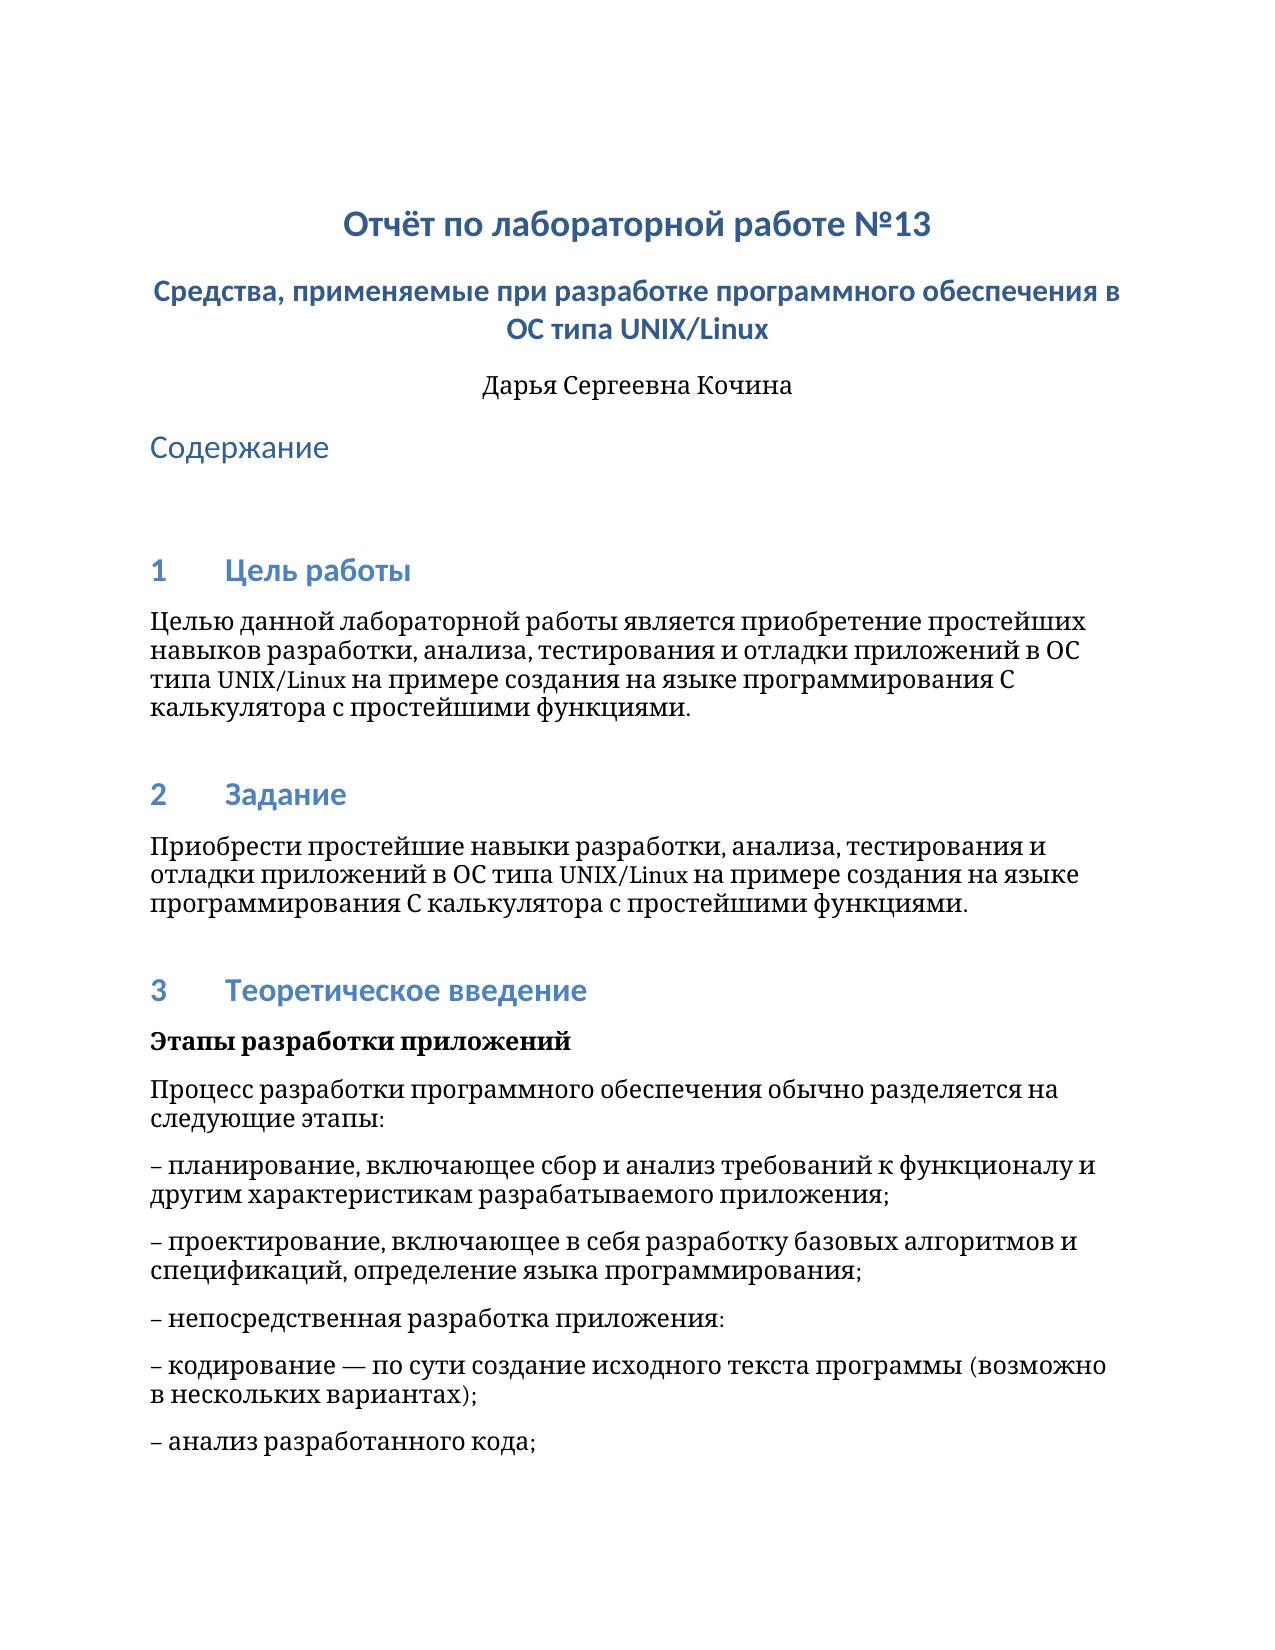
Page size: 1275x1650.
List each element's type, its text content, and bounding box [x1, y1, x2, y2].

text – кодирование — по сути создание исходного текста программы (возможно в нескольких вариантах); [150, 1352, 1125, 1409]
title Отчёт по лабораторной работе №13 [150, 200, 1125, 246]
subtitle 3 Теоретическое введение [150, 969, 1125, 1009]
subtitle 2 Задание [150, 773, 1125, 814]
text Дарья Сергеевна Кочина [150, 372, 1125, 401]
text Этапы разработки приложений [150, 1028, 1125, 1057]
subtitle 1 Цель работы [150, 548, 1125, 589]
text Процесс разработки программного обеспечения обычно разделяется на следующие этапы: [150, 1076, 1125, 1133]
subtitle Средства, применяемые при разработке программного обеспечения в ОС типа UNIX/Linux [150, 271, 1125, 347]
text Приобрести простейшие навыки разработки, анализа, тестирования и отладки приложений в ОС типа UNIX/Linux на примере создания на языке программирования С калькулятора с простейшими функциями. [150, 832, 1125, 919]
text – проектирование, включающее в себя разработку базовых алгоритмов и спецификаций, определение языка программирования; [150, 1228, 1125, 1286]
text – анализ разработанного кода; [150, 1428, 1125, 1457]
text – планирование, включающее сбор и анализ требований к функционалу и другим характеристикам разрабатываемого приложения; [150, 1152, 1125, 1209]
text – непосредственная разработка приложения: [150, 1304, 1125, 1333]
text Целью данной лабораторной работы является приобретение простейших навыков разработки, анализа, тестирования и отладки приложений в ОС типа UNIX/Linux на примере создания на языке программирования С калькулятора с простейшими функциями. [150, 608, 1125, 723]
